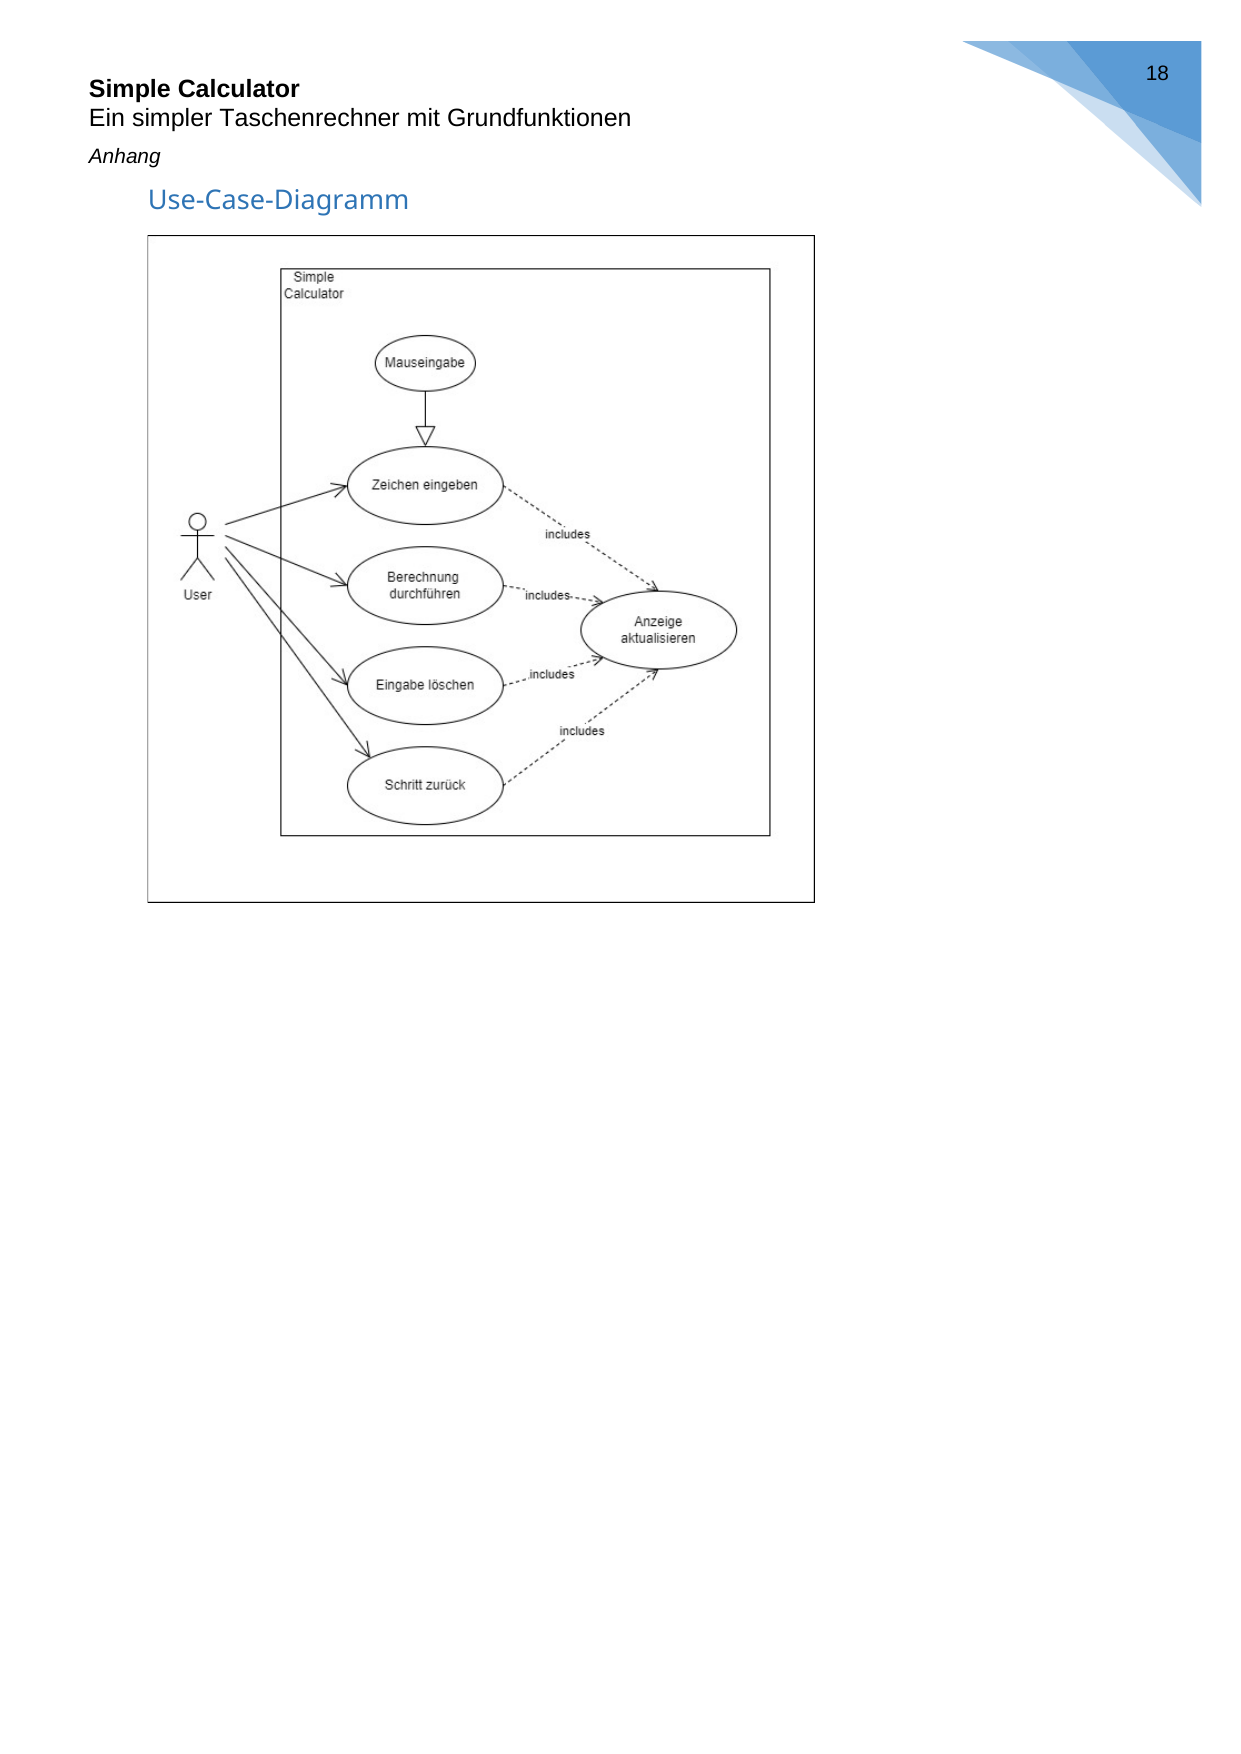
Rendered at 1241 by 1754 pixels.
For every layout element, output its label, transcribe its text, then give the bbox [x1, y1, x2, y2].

picture [147, 235, 815, 903]
subtitle Use-Case-Diagramm [148, 180, 1152, 217]
picture [962, 41, 1202, 207]
